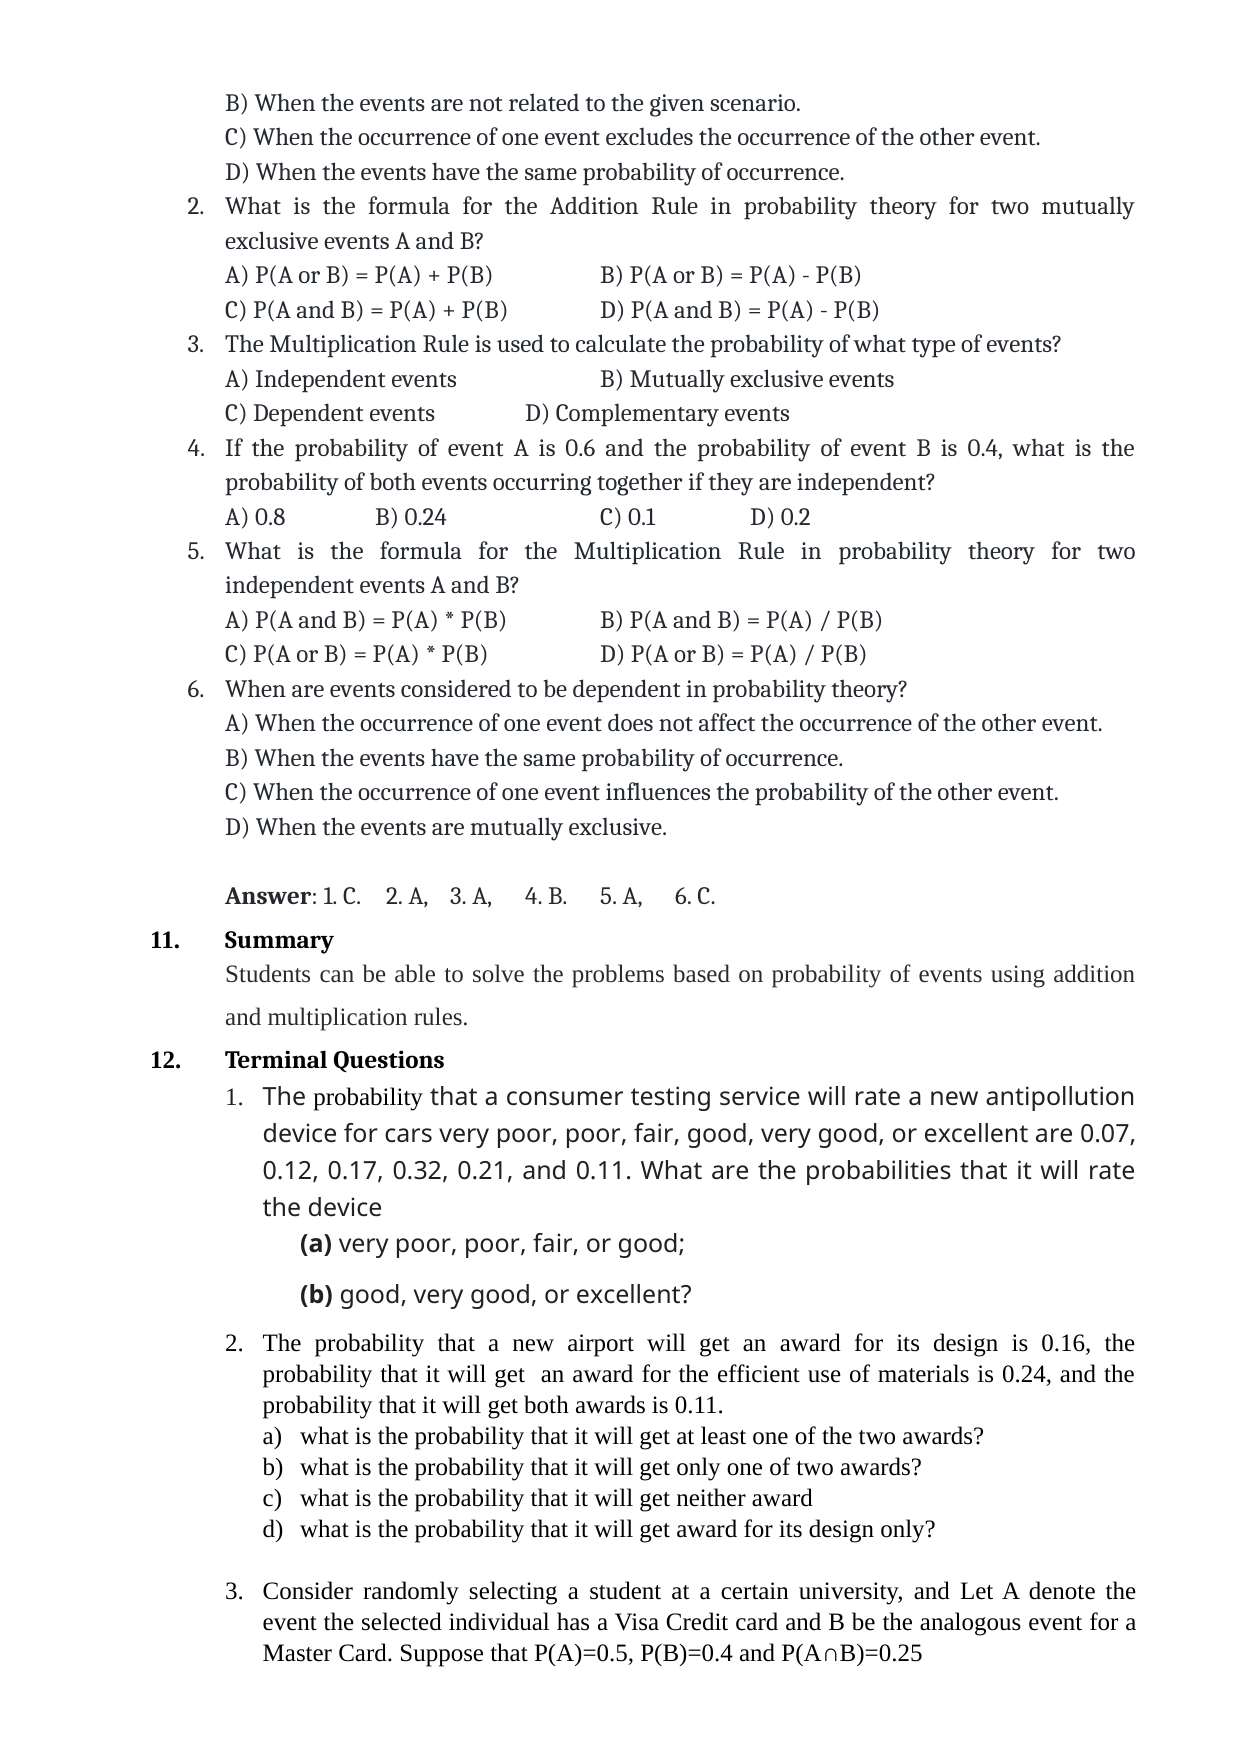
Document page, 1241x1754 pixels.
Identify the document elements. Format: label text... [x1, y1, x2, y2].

list what is the probability that it will get award for its design only? [262, 1514, 1137, 1543]
list If the probability of event A is 0.6 and the probability of event B is 0.4, what is the probability of both events occurring together if they are independent? [187, 433, 1137, 497]
text Answer: 1. C. 2. A, 3. A, 4. B. 5. A, 6. C. [225, 882, 1137, 910]
text D) When the events are mutually exclusive. [225, 813, 1137, 841]
text C) When the occurrence of one event excludes the occurrence of the other event. [225, 123, 1137, 152]
list What is the formula for the Addition Rule in probability theory for two mutually exclusive events A and B? [187, 192, 1137, 255]
text A) When the occurrence of one event does not affect the occurrence of the other event. [225, 709, 1137, 738]
list Consider randomly selecting a student at a certain university, and Let A denote the event the selected individual has a Visa Credit card and B be the analogous event for a Master Card. Suppose that P(A)=0.5, P(B)=0.4 and P(A∩B)=0.25 [225, 1576, 1137, 1667]
list what is the probability that it will get at least one of the two awards? [262, 1421, 1137, 1450]
text C) When the occurrence of one event influences the probability of the other event. [225, 778, 1137, 807]
text Students can be able to solve the problems based on probability of events using addition and multiplication rules. [225, 959, 1137, 1031]
list When are events considered to be dependent in probability theory? [187, 675, 1137, 703]
text A) 0.8 B) 0.24 C) 0.1 D) 0.2 [225, 502, 1137, 531]
list Terminal Questions [150, 1045, 1137, 1074]
text C) P(A or B) = P(A) * P(B) D) P(A or B) = P(A) / P(B) [225, 640, 1137, 669]
text A) P(A and B) = P(A) * P(B) B) P(A and B) = P(A) / P(B) [225, 606, 1137, 634]
text A) Independent events B) Mutually exclusive events [225, 364, 1137, 393]
text A) P(A or B) = P(A) + P(B) B) P(A or B) = P(A) - P(B) [225, 261, 1137, 290]
list what is the probability that it will get only one of two awards? [262, 1452, 1137, 1481]
text C) Dependent events D) Complementary events [225, 399, 1137, 428]
list The probability that a consumer testing service will rate a new antipollution device for cars very poor, poor, fair, good, very good, or excellent are 0.07, 0.12, 0.17, 0.32, 0.21, and 0.11. What are the probabilities that it will rate the device [225, 1079, 1137, 1223]
list The Multiplication Rule is used to calculate the probability of what type of events? [187, 330, 1137, 359]
list what is the probability that it will get neither award [262, 1483, 1137, 1512]
text D) When the events have the same probability of occurrence. [225, 158, 1137, 186]
list Summary [150, 925, 1137, 954]
text C) P(A and B) = P(A) + P(B) D) P(A and B) = P(A) - P(B) [225, 296, 1137, 324]
text B) When the events are not related to the given scenario. [225, 89, 1137, 117]
list (b) good, very good, or excellent? [250, 1277, 1137, 1311]
text B) When the events have the same probability of occurrence. [225, 744, 1137, 772]
list (a) very poor, poor, fair, or good; [250, 1226, 1137, 1260]
list The probability that a new airport will get an award for its design is 0.16, the probability that it will get an award for the efficient use of materials is 0.24, and the probability that it will get both awards is 0.11. [225, 1328, 1137, 1419]
list What is the formula for the Multiplication Rule in probability theory for two independent events A and B? [187, 537, 1137, 600]
